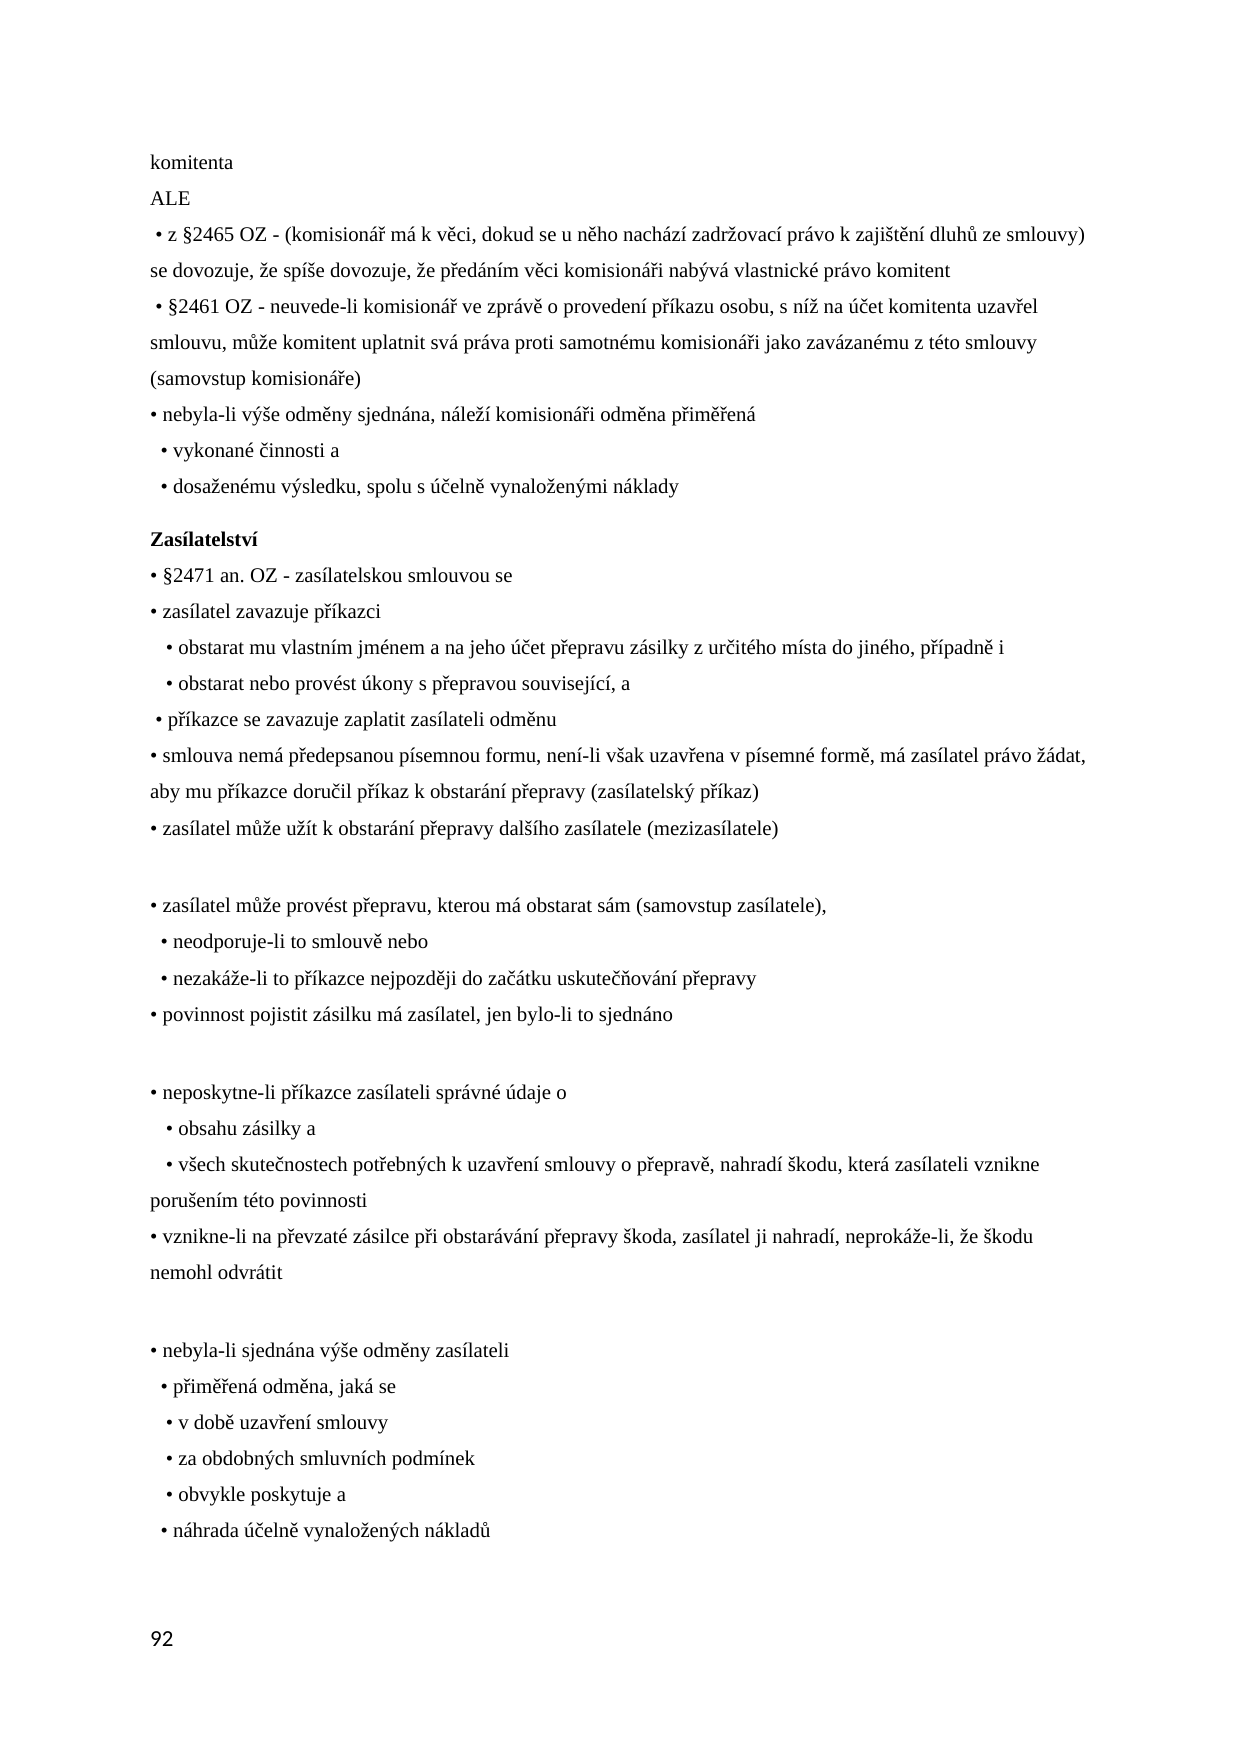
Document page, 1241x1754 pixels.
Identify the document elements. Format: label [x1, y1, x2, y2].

text [150, 150, 1090, 498]
text [150, 527, 1090, 1542]
